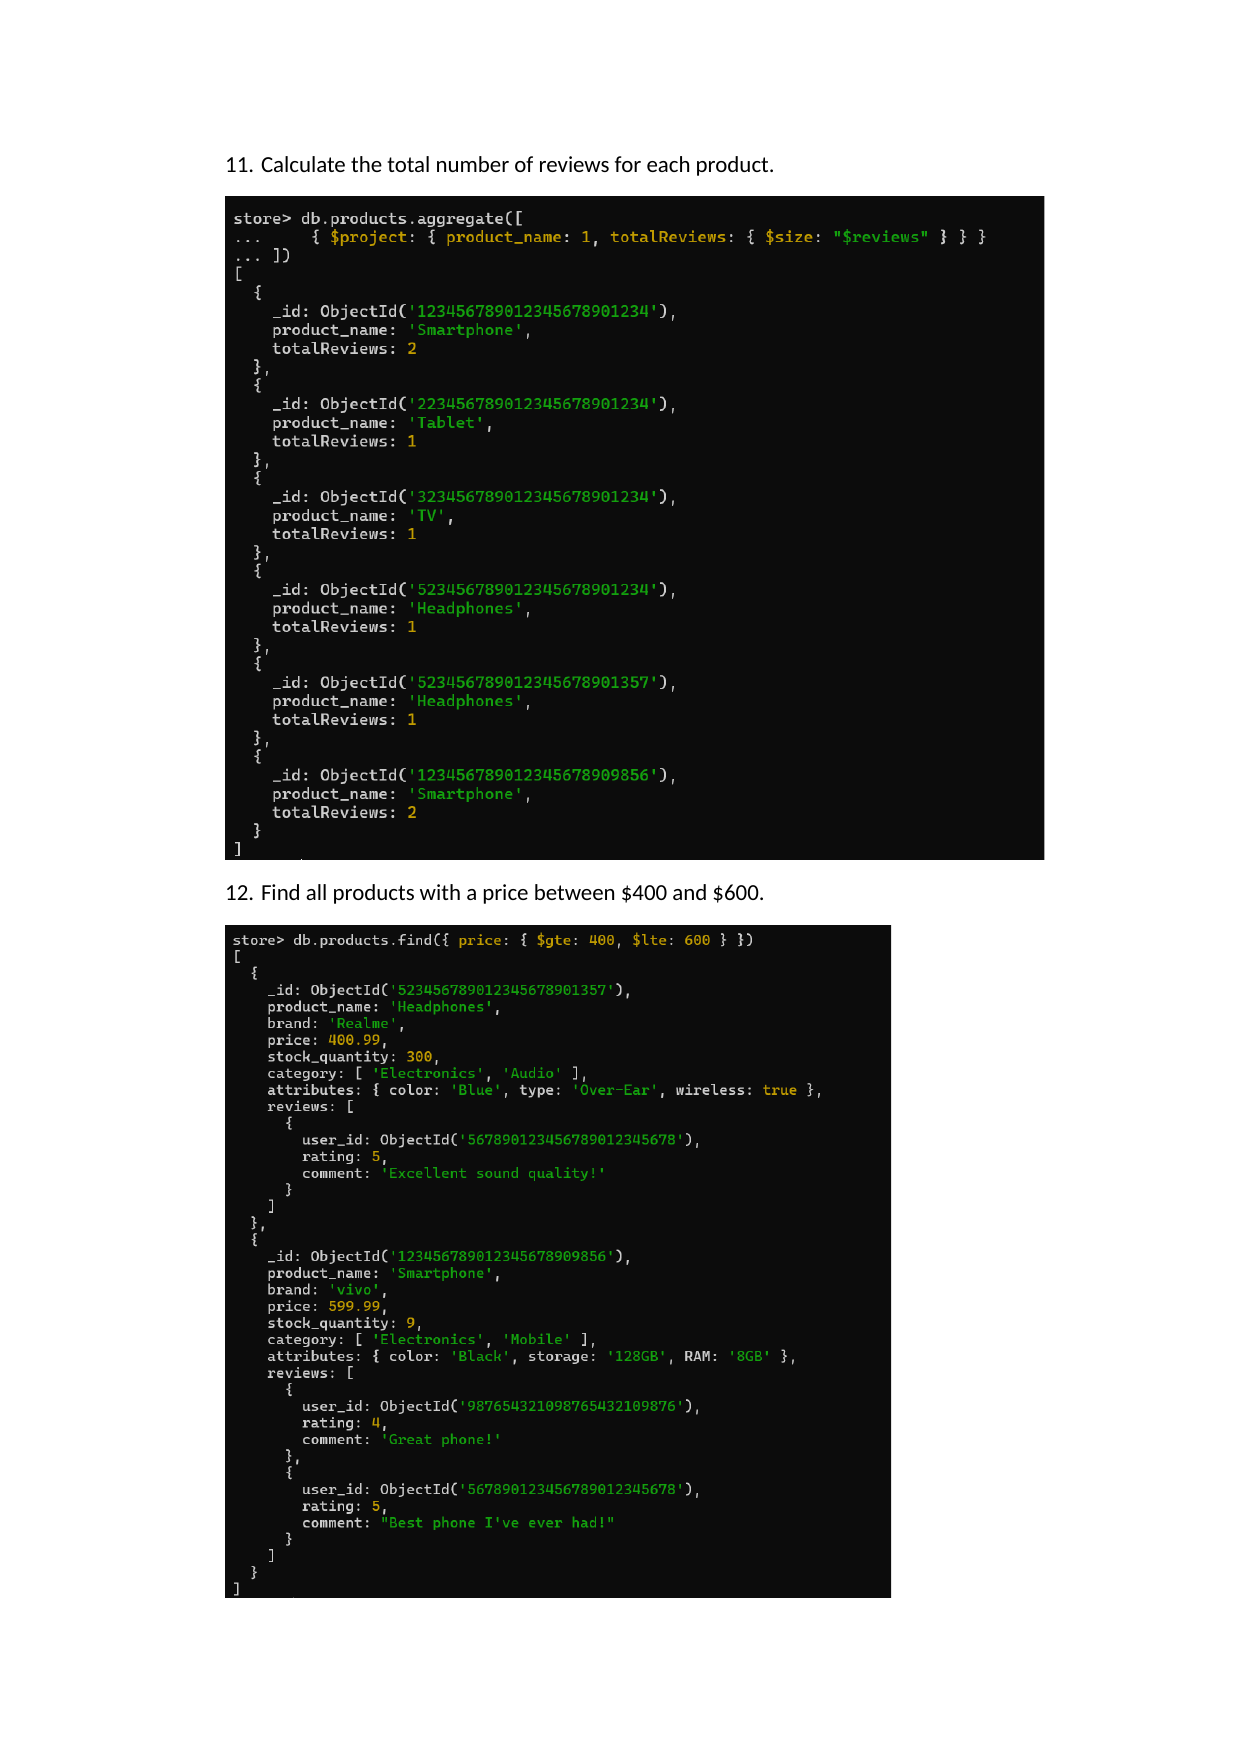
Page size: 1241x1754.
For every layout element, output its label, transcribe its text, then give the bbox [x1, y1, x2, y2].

text 11. Calculate the total number of reviews for each product. [225, 150, 1090, 178]
text 12. Find all products with a price between $400 and $600. [225, 878, 1090, 906]
picture [225, 925, 892, 1598]
picture [225, 196, 1045, 860]
